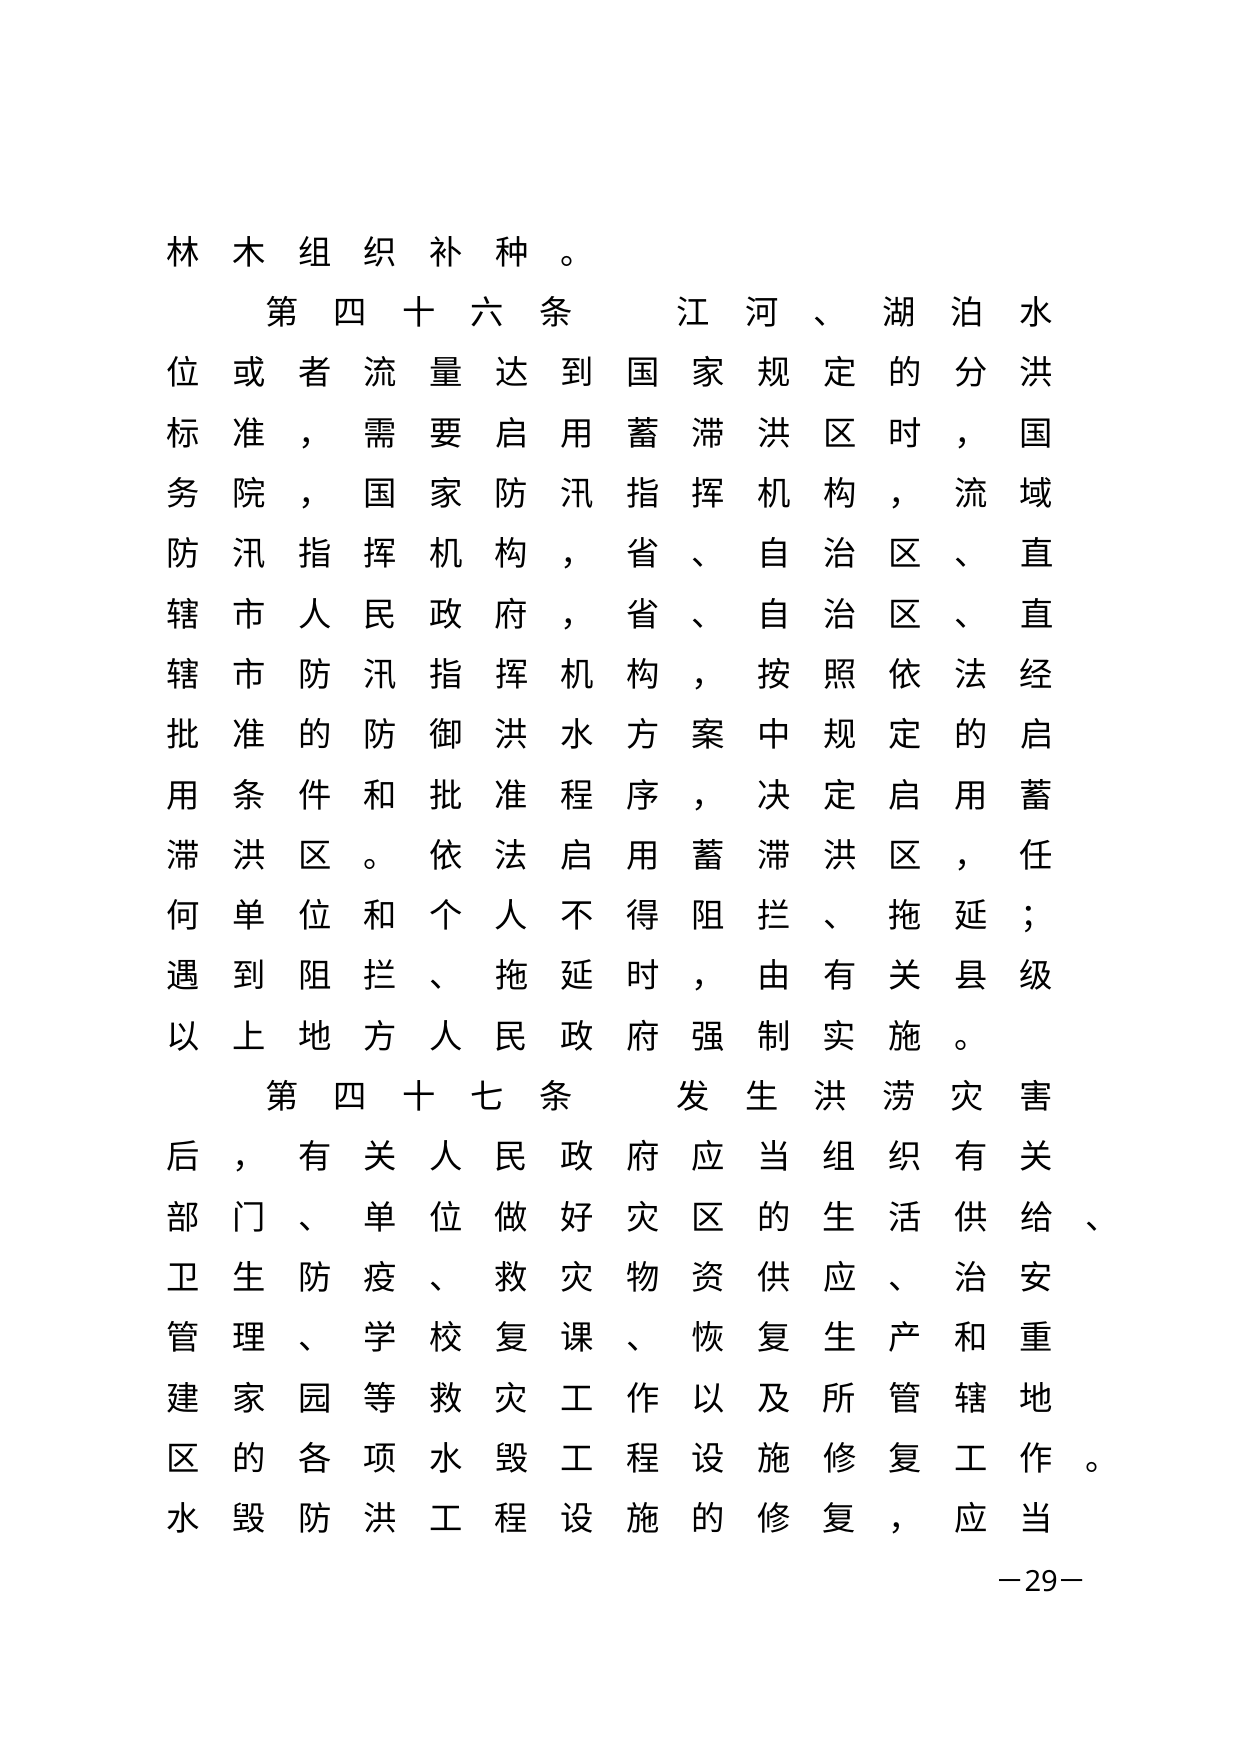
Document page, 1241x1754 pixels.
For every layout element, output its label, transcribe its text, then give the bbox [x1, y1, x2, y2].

text 依照前款规定调用的物资、设备、交通运输工具等，在汛期结束后应当及时归还；造成损坏或者无法归还的，按照国务院有关规定给予适当补偿或者作其他处理。取土占地、砍伐林木的，在汛期结束后依法向有关部门补办手续；有关地方人民政府对取土后的土地组织复垦，对砍伐的林木组织补种。 [167, 219, 1085, 280]
text 第四十七条 发生洪涝灾害后，有关人民政府应当组织有关部门、单位做好灾区的生活供给、卫生防疫、救灾物资供应、治安管理、学校复课、恢复生产和重建家园等救灾工作以及所管辖地区的各项水毁工程设施修复工作。水毁防洪工程设施的修复，应当优先列入有关部门的年度建设计划。 [167, 1064, 1085, 1546]
text 第四十六条 江河、湖泊水位或者流量达到国家规定的分洪标准，需要启用蓄滞洪区时，国务院，国家防汛指挥机构，流域防汛指挥机构，省、自治区、直辖市人民政府，省、自治区、直辖市防汛指挥机构，按照依法经批准的防御洪水方案中规定的启用条件和批准程序，决定启用蓄滞洪区。依法启用蓄滞洪区，任何单位和个人不得阻拦、拖延；遇到阻拦、拖延时，由有关县级以上地方人民政府强制实施。 [167, 280, 1085, 1064]
